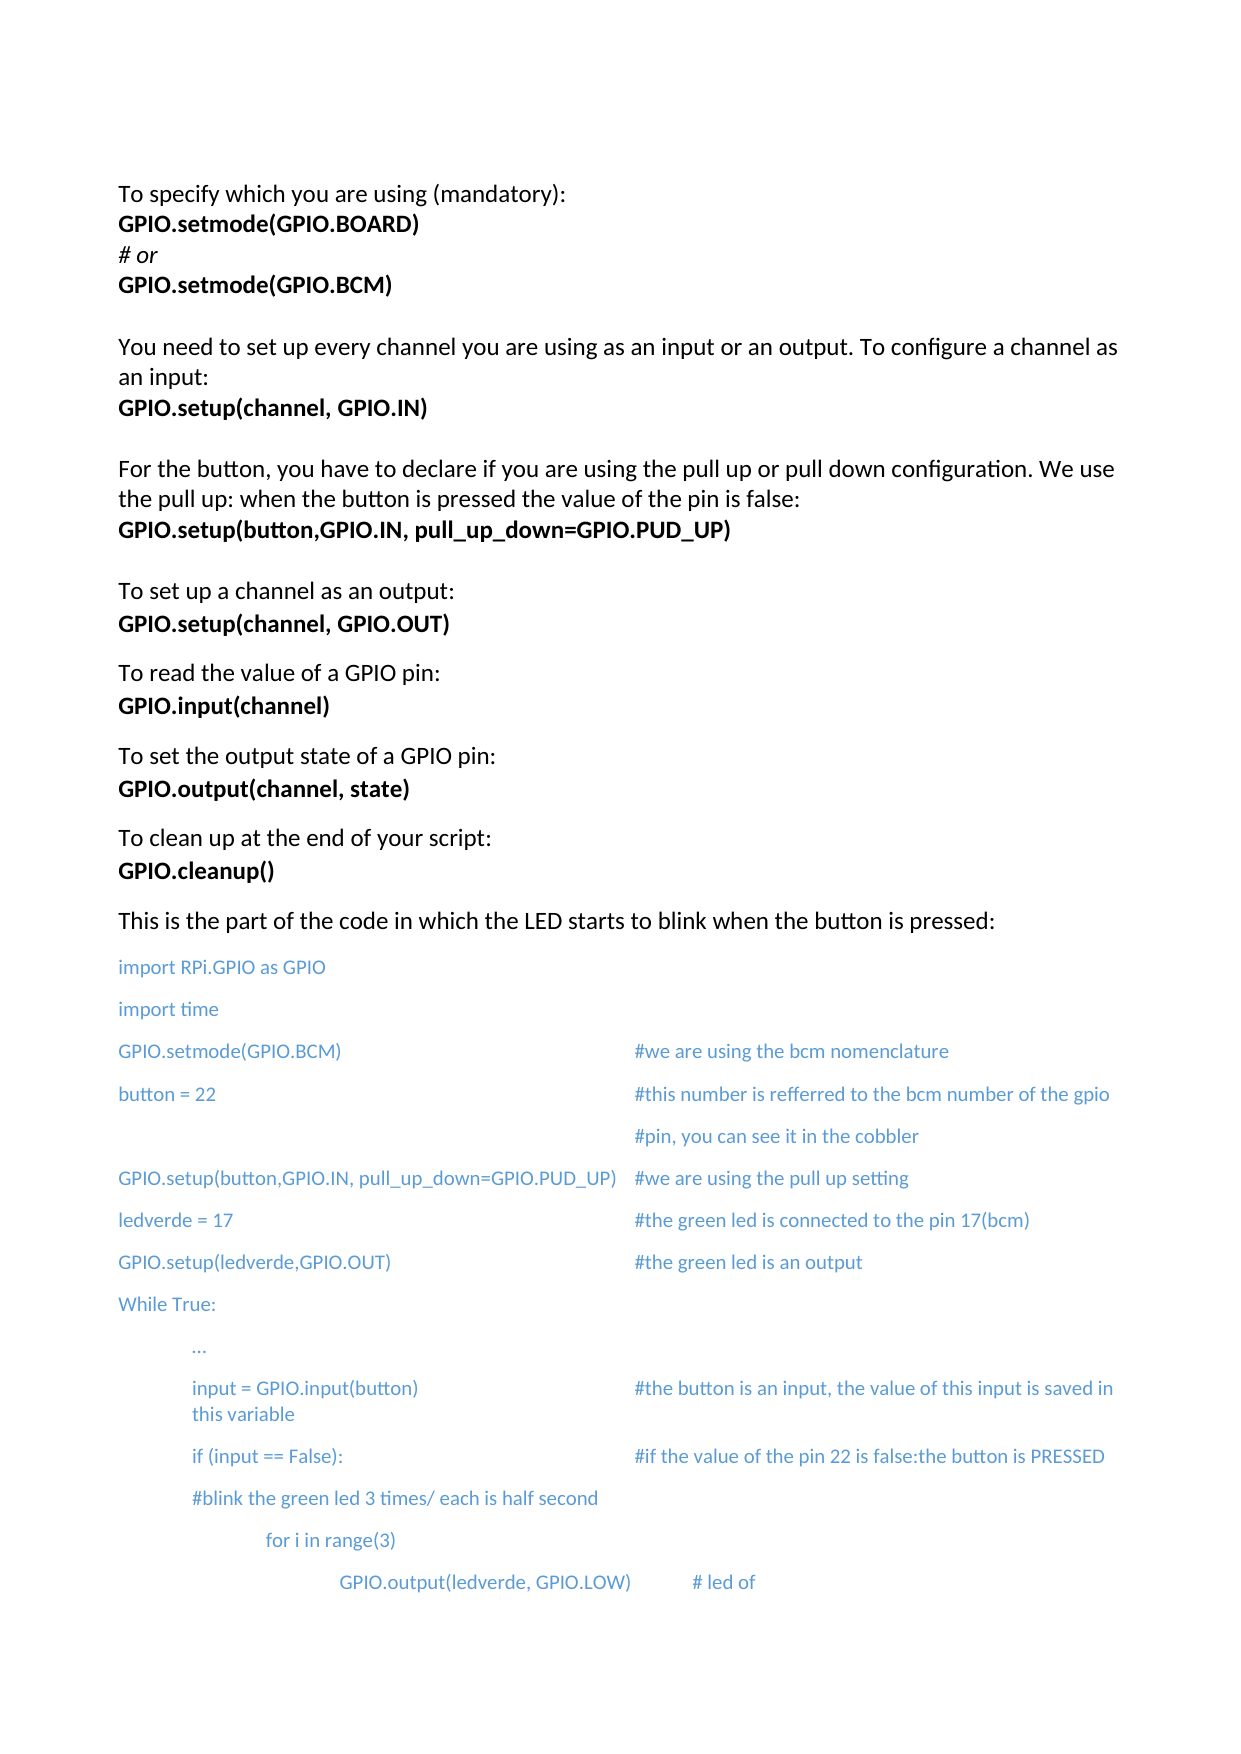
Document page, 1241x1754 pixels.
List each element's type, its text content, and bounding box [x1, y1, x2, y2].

text GPIO.setup(button,GPIO.IN, pull_up_down=GPIO.PUD_UP) [118, 514, 1122, 544]
text While True: [118, 1291, 1122, 1317]
text … [118, 1333, 1122, 1359]
text GPIO.setup(ledverde,GPIO.OUT) #the green led is an output [118, 1249, 1122, 1274]
text To read the value of a GPIO pin: GPIO.input(channel) [118, 657, 1122, 721]
text To clean up at the end of your script: GPIO.cleanup() [118, 822, 1122, 886]
text For the button, you have to declare if you are using the pull up or pull down configuration. We use the pull up: when the button is pressed the value of the pin is false: [118, 453, 1122, 514]
text #blink the green led 3 times/ each is half second [192, 1485, 1122, 1510]
text To specify which you are using (mandatory): [118, 178, 1122, 209]
text To set up a channel as an output: GPIO.setup(channel, GPIO.OUT) [118, 575, 1122, 638]
text GPIO.setmode(GPIO.BCM) [118, 270, 1122, 300]
text # or [118, 239, 1122, 270]
text This is the part of the code in which the LED starts to blink when the button is pressed: [118, 905, 1122, 935]
text input = GPIO.input(button) #the button is an input, the value of this input is saved in this variable [192, 1375, 1122, 1426]
text import time [118, 997, 1122, 1022]
text #pin, you can see it in the cobbler [561, 1123, 1122, 1148]
text GPIO.setup(button,GPIO.IN, pull_up_down=GPIO.PUD_UP) #we are using the pull up setting [118, 1165, 1122, 1190]
text You need to set up every channel you are using as an input or an output. To configure a channel as an input: GPIO.setup(channel, GPIO.IN) [118, 331, 1122, 422]
text for i in range(3) [192, 1527, 1122, 1552]
text To set the output state of a GPIO pin: GPIO.output(channel, state) [118, 740, 1122, 803]
text GPIO.setmode(GPIO.BOARD) [118, 209, 1122, 239]
text GPIO.output(ledverde, GPIO.LOW) # led of [266, 1569, 1122, 1594]
text import RPi.GPIO as GPIO [118, 954, 1122, 980]
text ledverde = 17 #the green led is connected to the pin 17(bcm) [118, 1207, 1122, 1232]
text if (input == False): #if the value of the pin 22 is false:the button is PRESSED [192, 1443, 1122, 1468]
text GPIO.setmode(GPIO.BCM) #we are using the bcm nomenclature [118, 1039, 1122, 1064]
text button = 22 #this number is refferred to the bcm number of the gpio [118, 1081, 1122, 1106]
